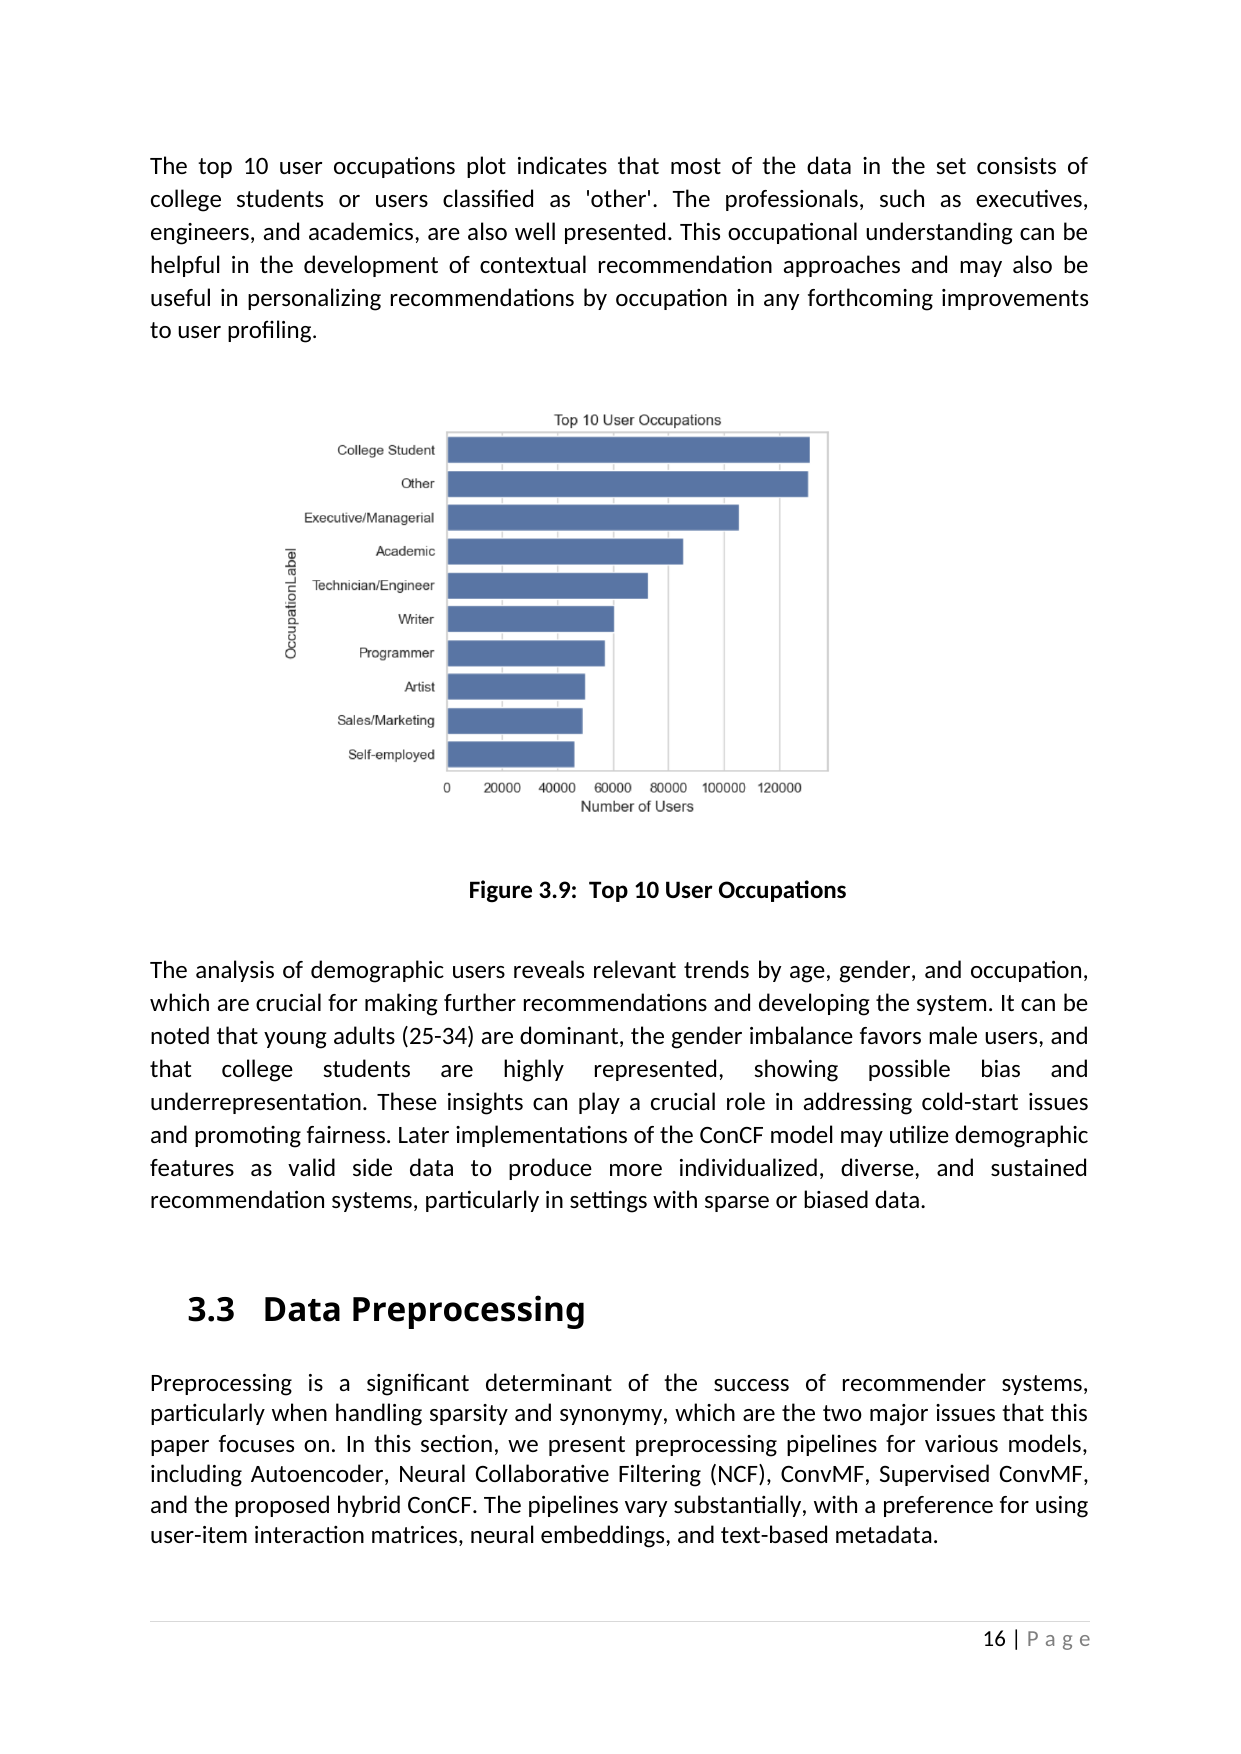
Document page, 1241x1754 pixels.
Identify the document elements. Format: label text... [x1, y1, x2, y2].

list Figure 3.9: Top 10 User Occupations [225, 874, 1090, 905]
subtitle Data Preprocessing [187, 1285, 1090, 1331]
picture [237, 411, 1003, 825]
text The analysis of demographic users reveals relevant trends by age, gender, and occupation, which are crucial for making further recommendations and developing the system. It can be noted that young adults (25-34) are dominant, the gender imbalance favors male users, and that college students are highly represented, showing possible bias and underrepresentation. These insights can play a crucial role in addressing cold-start issues and promoting fairness. Later implementations of the ConCF model may utilize demographic features as valid side data to produce more individualized, diverse, and sustained recommendation systems, particularly in settings with sparse or biased data. [150, 954, 1090, 1215]
text Preprocessing is a significant determinant of the success of recommender systems, particularly when handling sparsity and synonymy, which are the two major issues that this paper focuses on. In this section, we present preprocessing pipelines for various models, including Autoencoder, Neural Collaborative Filtering (NCF), ConvMF, Supervised ConvMF, and the proposed hybrid ConCF. The pipelines vary substantially, with a preference for using user-item interaction matrices, neural embeddings, and text-based metadata. [150, 1367, 1090, 1550]
text The top 10 user occupations plot indicates that most of the data in the set consists of college students or users classified as 'other'. The professionals, such as executives, engineers, and academics, are also well presented. This occupational understanding can be helpful in the development of contextual recommendation approaches and may also be useful in personalizing recommendations by occupation in any forthcoming improvements to user profiling. [150, 150, 1090, 345]
